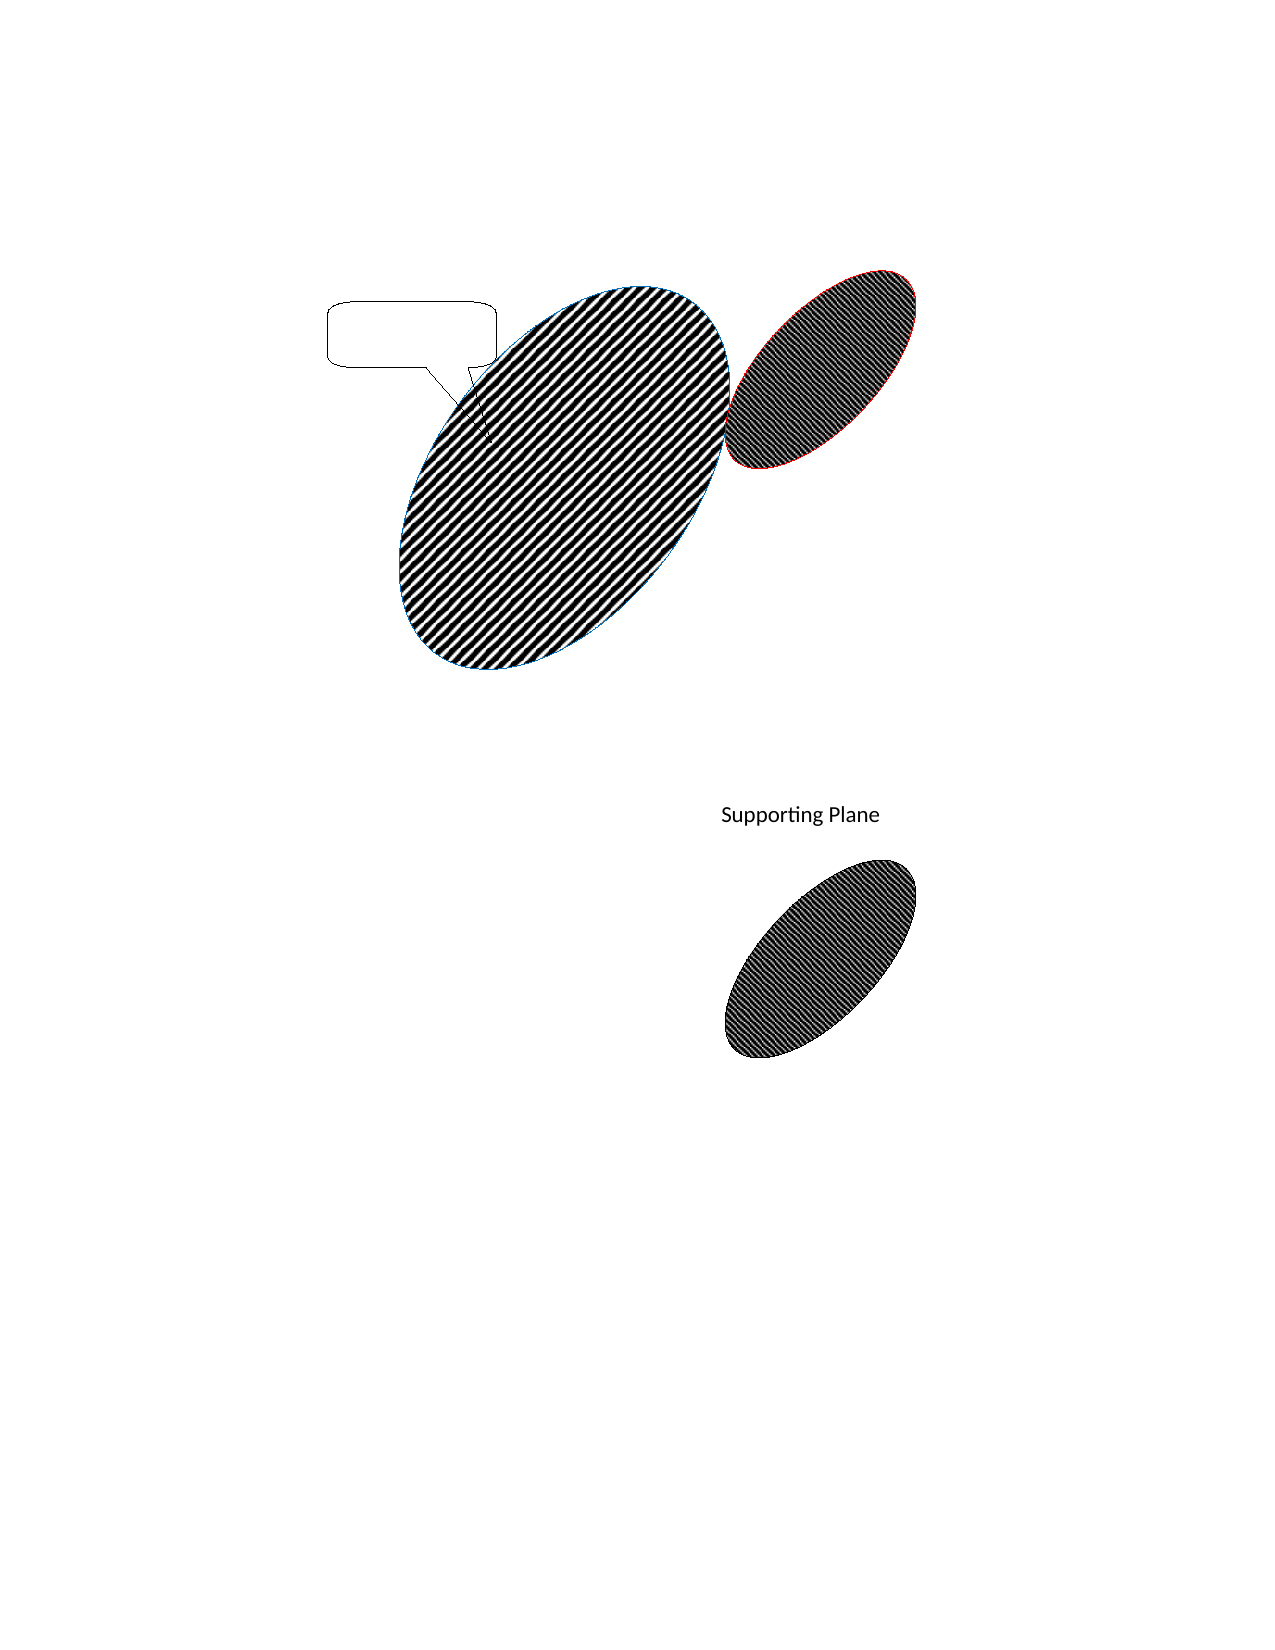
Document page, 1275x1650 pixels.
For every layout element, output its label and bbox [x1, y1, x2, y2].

picture [725, 860, 916, 1057]
picture [400, 270, 915, 669]
